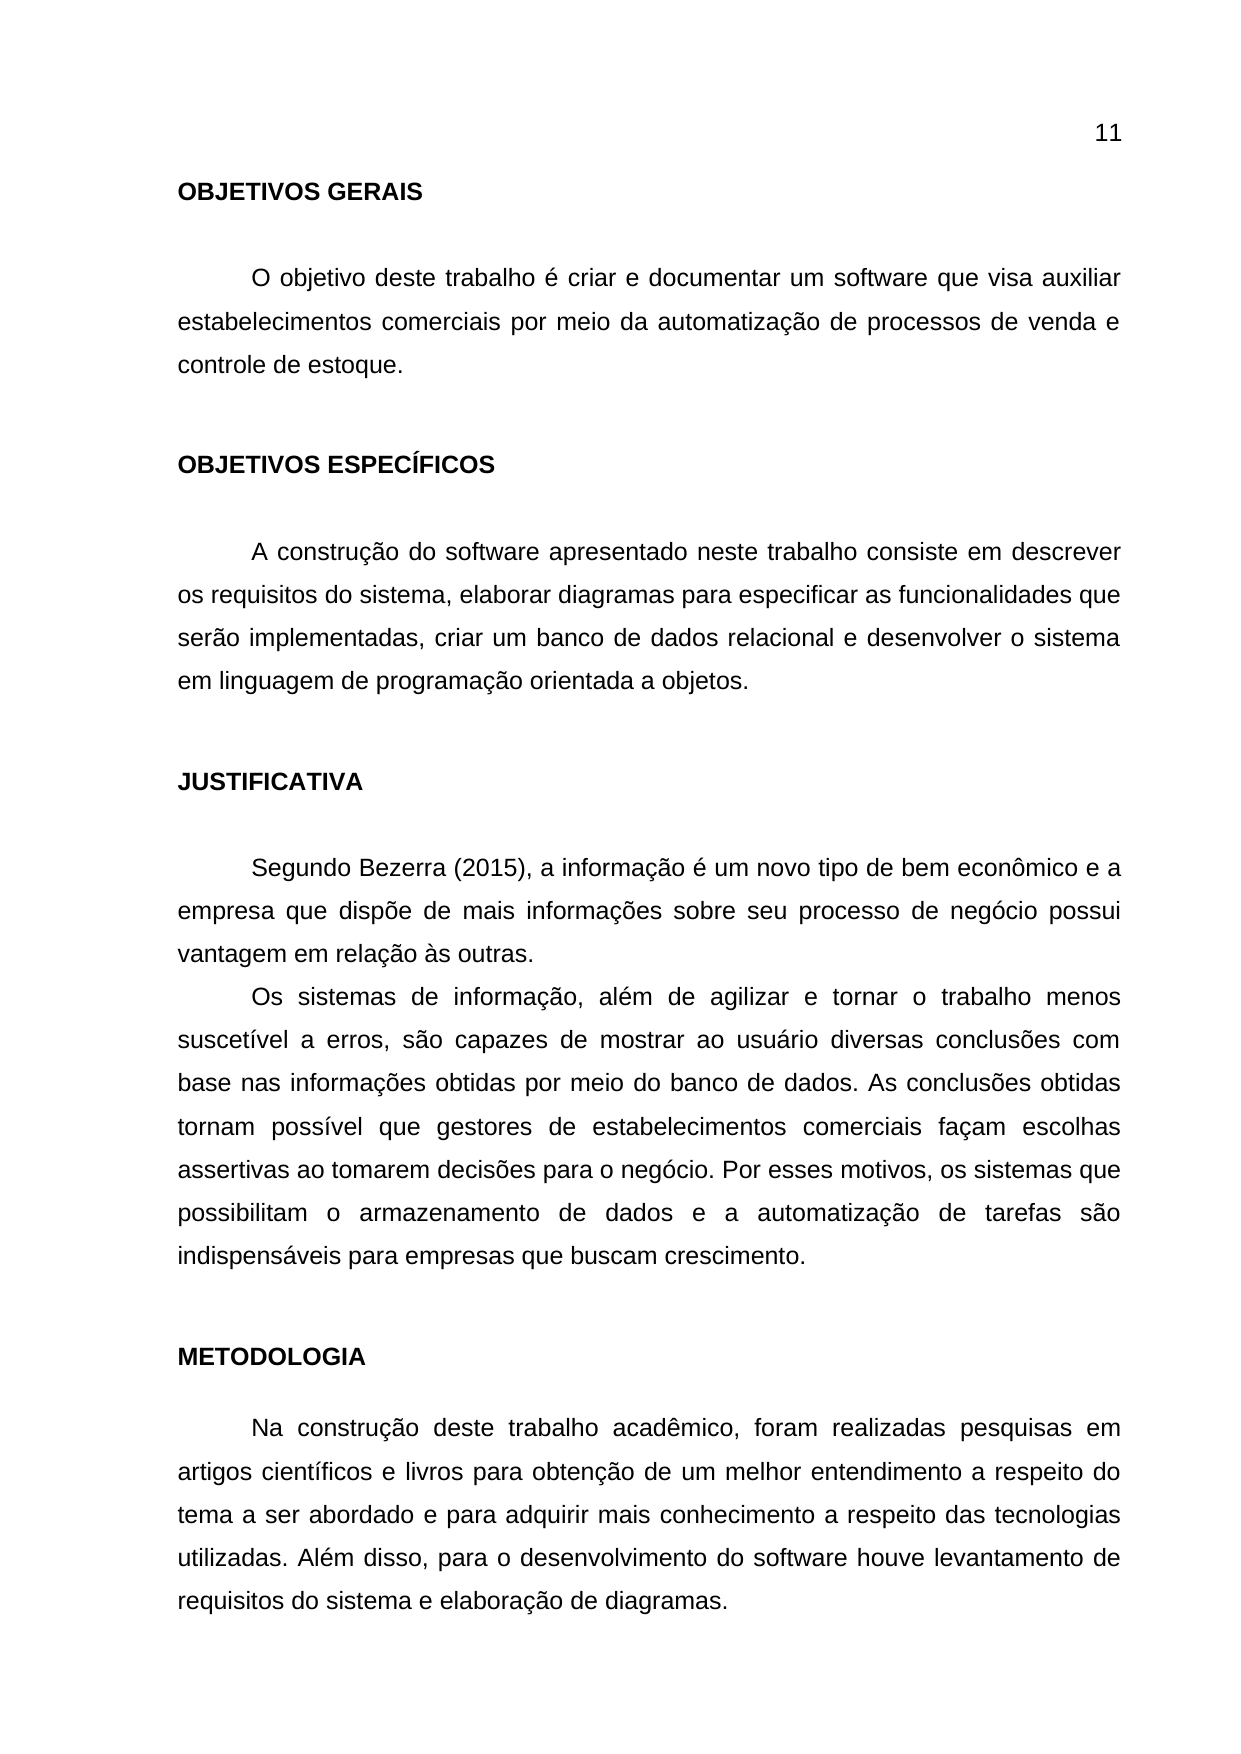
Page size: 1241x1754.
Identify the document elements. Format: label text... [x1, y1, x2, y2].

subtitle OBJETIVOS ESPECÍFICOS [177, 450, 1122, 479]
subtitle METODOLOGIA [177, 1342, 1122, 1370]
subtitle OBJETIVOS GERAIS [177, 177, 1122, 206]
text Os sistemas de informação, além de agilizar e tornar o trabalho menos suscetível a erros, são capazes de mostrar ao usuário diversas conclusões com base nas informações obtidas por meio do banco de dados. As conclusões obtidas tornam possível que gestores de estabelecimentos comerciais façam escolhas assertivas ao tomarem decisões para o negócio. Por esses motivos, os sistemas que possibilitam o armazenamento de dados e a automatização de tarefas são indispensáveis para empresas que buscam crescimento. [177, 982, 1122, 1270]
text A construção do software apresentado neste trabalho consiste em descrever os requisitos do sistema, elaborar diagramas para especificar as funcionalidades que serão implementadas, criar um banco de dados relacional e desenvolver o sistema em linguagem de programação orientada a objetos. [177, 537, 1122, 695]
text Segundo Bezerra (2015), a informação é um novo tipo de bem econômico e a empresa que dispõe de mais informações sobre seu processo de negócio possui vantagem em relação às outras. [177, 853, 1122, 968]
text O objetivo deste trabalho é criar e documentar um software que visa auxiliar estabelecimentos comerciais por meio da automatização de processos de venda e controle de estoque. [177, 263, 1122, 378]
subtitle JUSTIFICATIVA [177, 767, 1122, 795]
text Na construção deste trabalho acadêmico, foram realizadas pesquisas em artigos científicos e livros para obtenção de um melhor entendimento a respeito do tema a ser abordado e para adquirir mais conhecimento a respeito das tecnologias utilizadas. Além disso, para o desenvolvimento do software houve levantamento de requisitos do sistema e elaboração de diagramas. [177, 1413, 1122, 1615]
